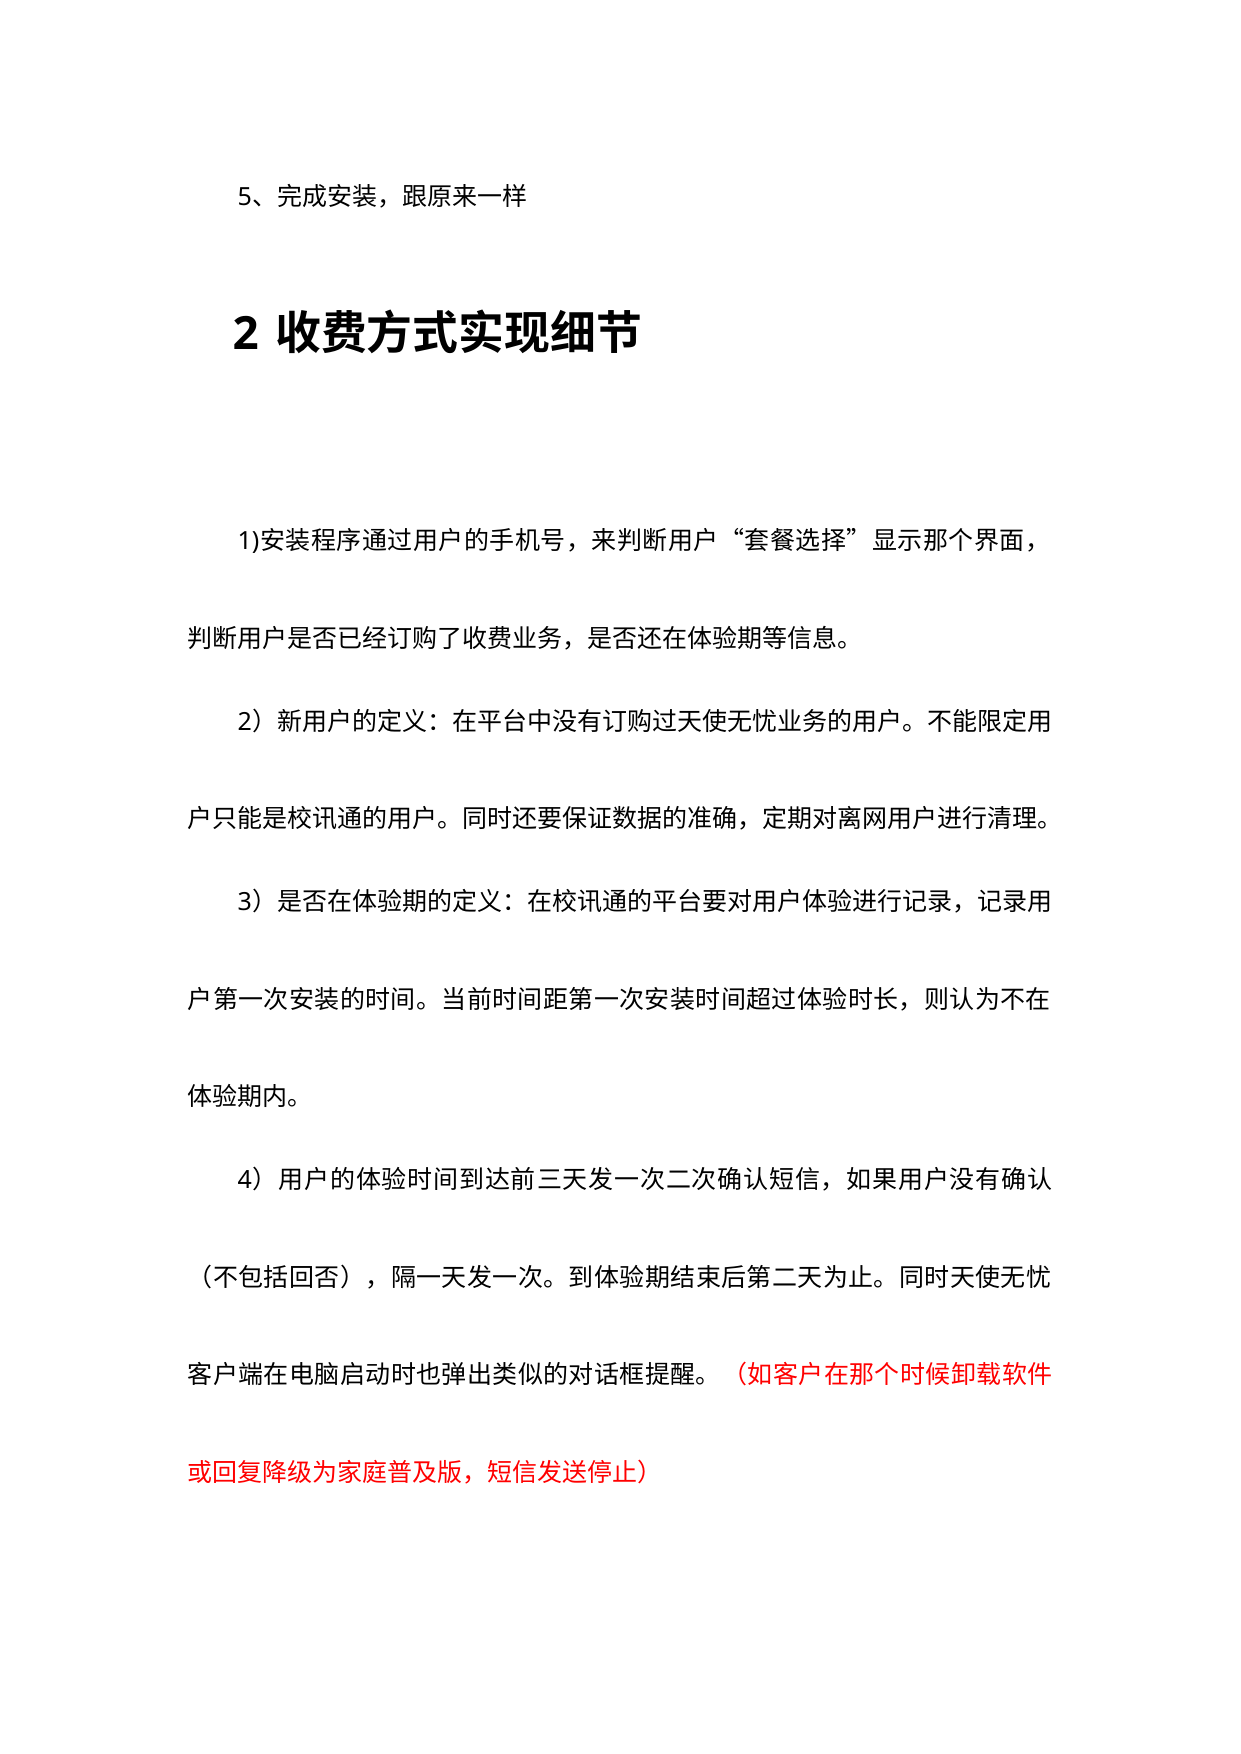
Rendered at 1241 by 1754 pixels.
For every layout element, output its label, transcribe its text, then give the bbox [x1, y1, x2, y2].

text 5、完成安装，跟原来一样 [187, 162, 1053, 227]
text 1)安装程序通过用户的手机号，来判断用户“套餐选择”显示那个界面，判断用户是否已经订购了收费业务，是否还在体验期等信息。 [187, 506, 1053, 669]
text 3）是否在体验期的定义：在校讯通的平台要对用户体验进行记录，记录用户第一次安装的时间。当前时间距第一次安装时间超过体验时长，则认为不在体验期内。 [187, 867, 1053, 1127]
text 2）新用户的定义：在平台中没有订购过天使无忧业务的用户。不能限定用户只能是校讯通的用户。同时还要保证数据的准确，定期对离网用户进行清理。 [187, 687, 1053, 849]
subtitle 收费方式实现细节 [232, 281, 1053, 378]
text 4）用户的体验时间到达前三天发一次二次确认短信，如果用户没有确认（不包括回否），隔一天发一次。到体验期结束后第二天为止。同时天使无忧客户端在电脑启动时也弹出类似的对话框提醒。（如客户在那个时候卸载软件或回复降级为家庭普及版，短信发送停止） [187, 1146, 1053, 1503]
